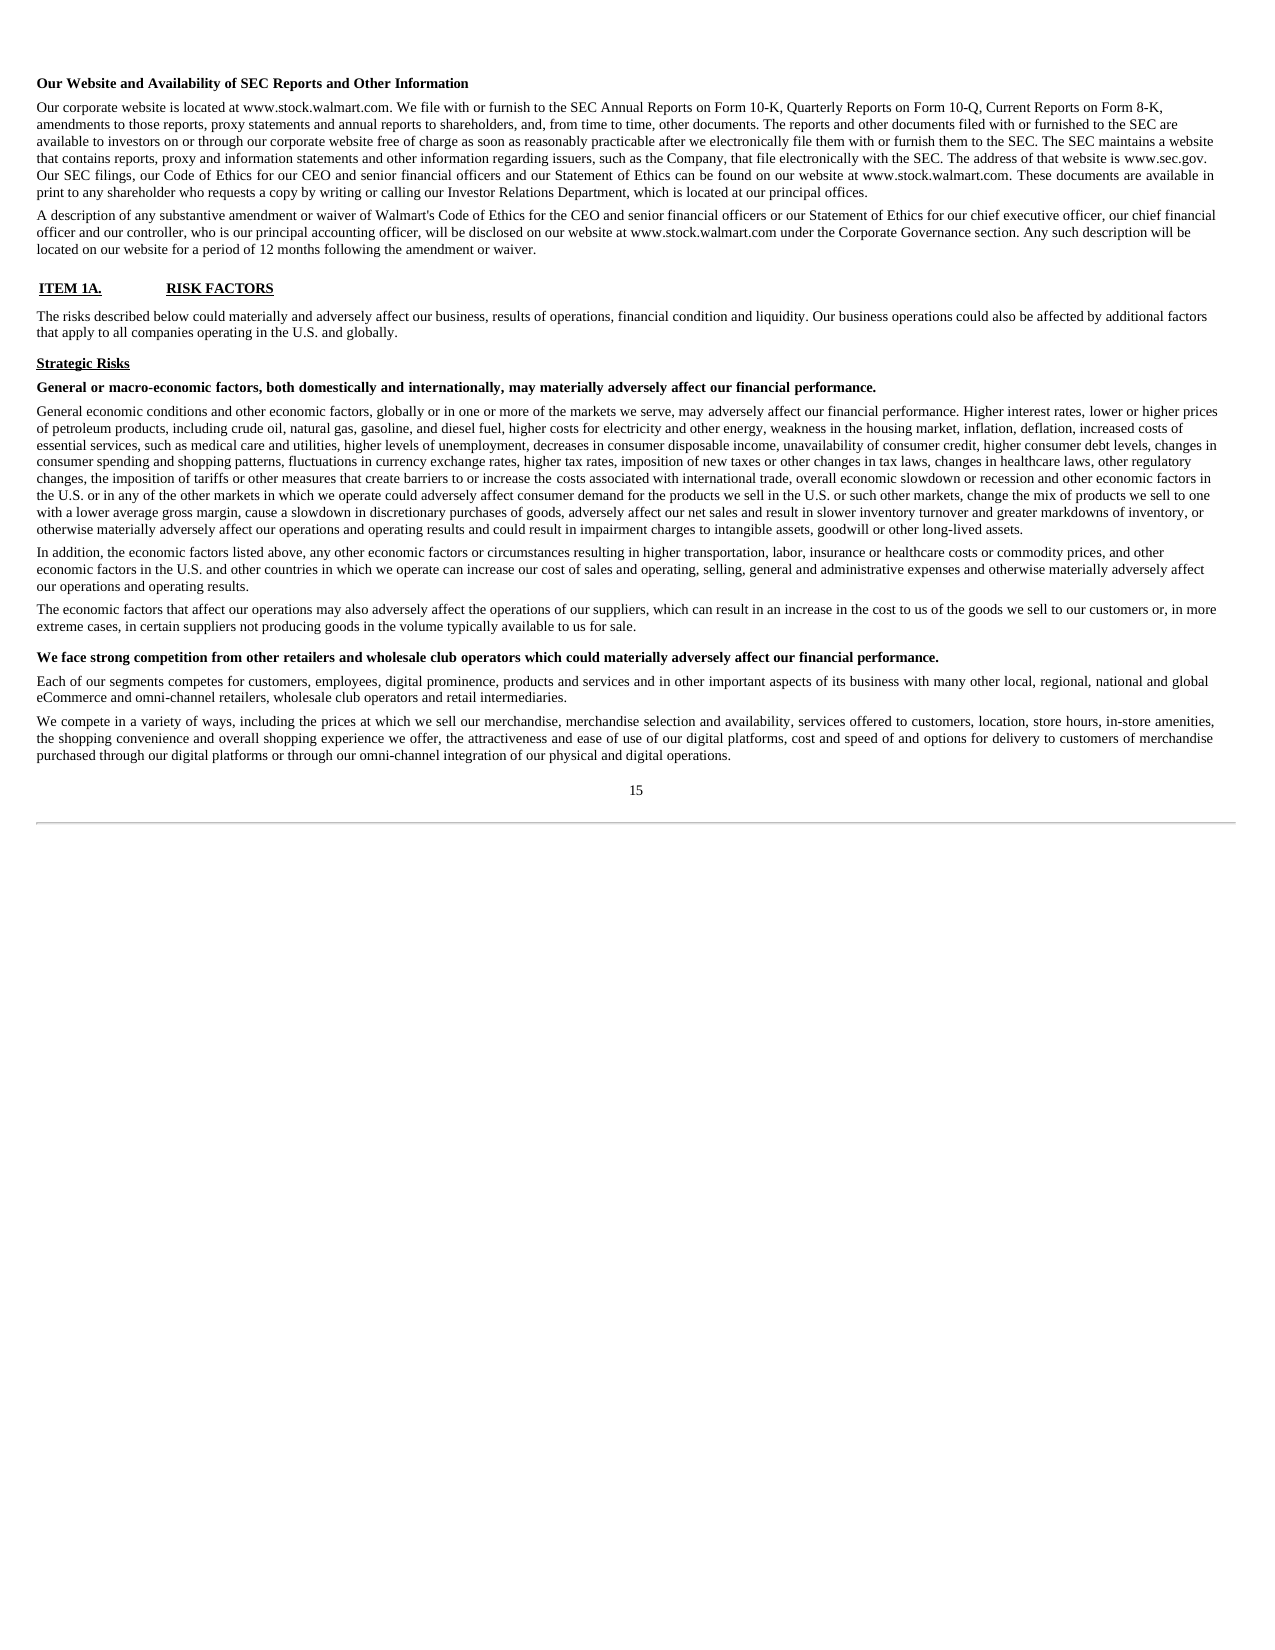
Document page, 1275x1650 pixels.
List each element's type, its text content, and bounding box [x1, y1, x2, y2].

subtitle We face strong competition from other retailers and wholesale club operators which could materially adversely affect our financial performance. [36, 648, 1248, 665]
text A description of any substantive amendment or waiver of Walmart's Code of Ethics for the CEO and senior financial officers or our Statement of Ethics for our chief executive officer, our chief financial officer and our controller, who is our principal accounting officer, will be disclosed on our website at www.stock.walmart.com under the Corporate Governance section. Any such description will be located on our website for a period of 12 months following the amendment or waiver. [36, 207, 1232, 257]
subtitle Our Website and Availability of SEC Reports and Other Information [36, 75, 1248, 92]
subtitle General or macro-economic factors, both domestically and internationally, may materially adversely affect our financial performance. [36, 378, 1248, 395]
text Each of our segments competes for customers, employees, digital prominence, products and services and in other important aspects of its business with many other local, regional, national and global eCommerce and omni-channel retailers, wholesale club operators and retail intermediaries. [36, 672, 1212, 706]
text In addition, the economic factors listed above, any other economic factors or circumstances resulting in higher transportation, labor, insurance or healthcare costs or commodity prices, and other economic factors in the U.S. and other countries in which we operate can increase our cost of sales and operating, selling, general and administrative expenses and otherwise materially adversely affect our operations and operating results. [36, 544, 1214, 594]
text The economic factors that affect our operations may also adversely affect the operations of our suppliers, which can result in an increase in the cost to us of the goods we sell to our customers or, in more extreme cases, in certain suppliers not producing goods in the volume typically available to us for sale. [36, 601, 1248, 635]
text The risks described below could materially and adversely affect our business, results of operations, financial condition and liquidity. Our business operations could also be affected by additional factors that apply to all companies operating in the U.S. and globally. [36, 307, 1214, 341]
text We compete in a variety of ways, including the prices at which we sell our merchandise, merchandise selection and availability, services offered to customers, location, store hours, in-store amenities, the shopping convenience and overall shopping experience we offer, the attractiveness and ease of use of our digital platforms, cost and speed of and options for delivery to customers of merchandise purchased through our digital platforms or through our omni-channel integration of our physical and digital operations. [36, 713, 1216, 763]
text Our corporate website is located at www.stock.walmart.com. We file with or furnish to the SEC Annual Reports on Form 10-K, Quarterly Reports on Form 10-Q, Current Reports on Form 8-K, amendments to those reports, proxy statements and annual reports to shareholders, and, from time to time, other documents. The reports and other documents filed with or furnished to the SEC are available to investors on or through our corporate website free of charge as soon as reasonably practicable after we electronically file them with or furnish them to the SEC. The SEC maintains a website that contains reports, proxy and information statements and other information regarding issuers, such as the Company, that file electronically with the SEC. The address of that website is www.sec.gov. Our SEC filings, our Code of Ethics for our CEO and senior financial officers and our Statement of Ethics can be found on our website at www.stock.walmart.com. These documents are available in print to any shareholder who requests a copy by writing or calling our Investor Relations Department, which is located at our principal offices. [36, 99, 1222, 200]
subtitle ITEM 1A. RISK FACTORS [39, 280, 1248, 297]
text Strategic Risks [36, 355, 1248, 371]
text 15 [24, 781, 1248, 798]
text General economic conditions and other economic factors, globally or in one or more of the markets we serve, may adversely affect our financial performance. Higher interest rates, lower or higher prices of petroleum products, including crude oil, natural gas, gasoline, and diesel fuel, higher costs for electricity and other energy, weakness in the housing market, inflation, deflation, increased costs of essential services, such as medical care and utilities, higher levels of unemployment, decreases in consumer disposable income, unavailability of consumer credit, higher consumer debt levels, changes in consumer spending and shopping patterns, fluctuations in currency exchange rates, higher tax rates, imposition of new taxes or other changes in tax laws, changes in healthcare laws, other regulatory changes, the imposition of tariffs or other measures that create barriers to or increase the costs associated with international trade, overall economic slowdown or recession and other economic factors in the U.S. or in any of the other markets in which we operate could adversely affect consumer demand for the products we sell in the U.S. or such other markets, change the mix of products we sell to one with a lower average gross margin, cause a slowdown in discretionary purchases of goods, adversely affect our net sales and result in slower inventory turnover and greater markdowns of inventory, or otherwise materially adversely affect our operations and operating results and could result in impairment charges to intangible assets, goodwill or other long-lived assets. [36, 402, 1222, 537]
